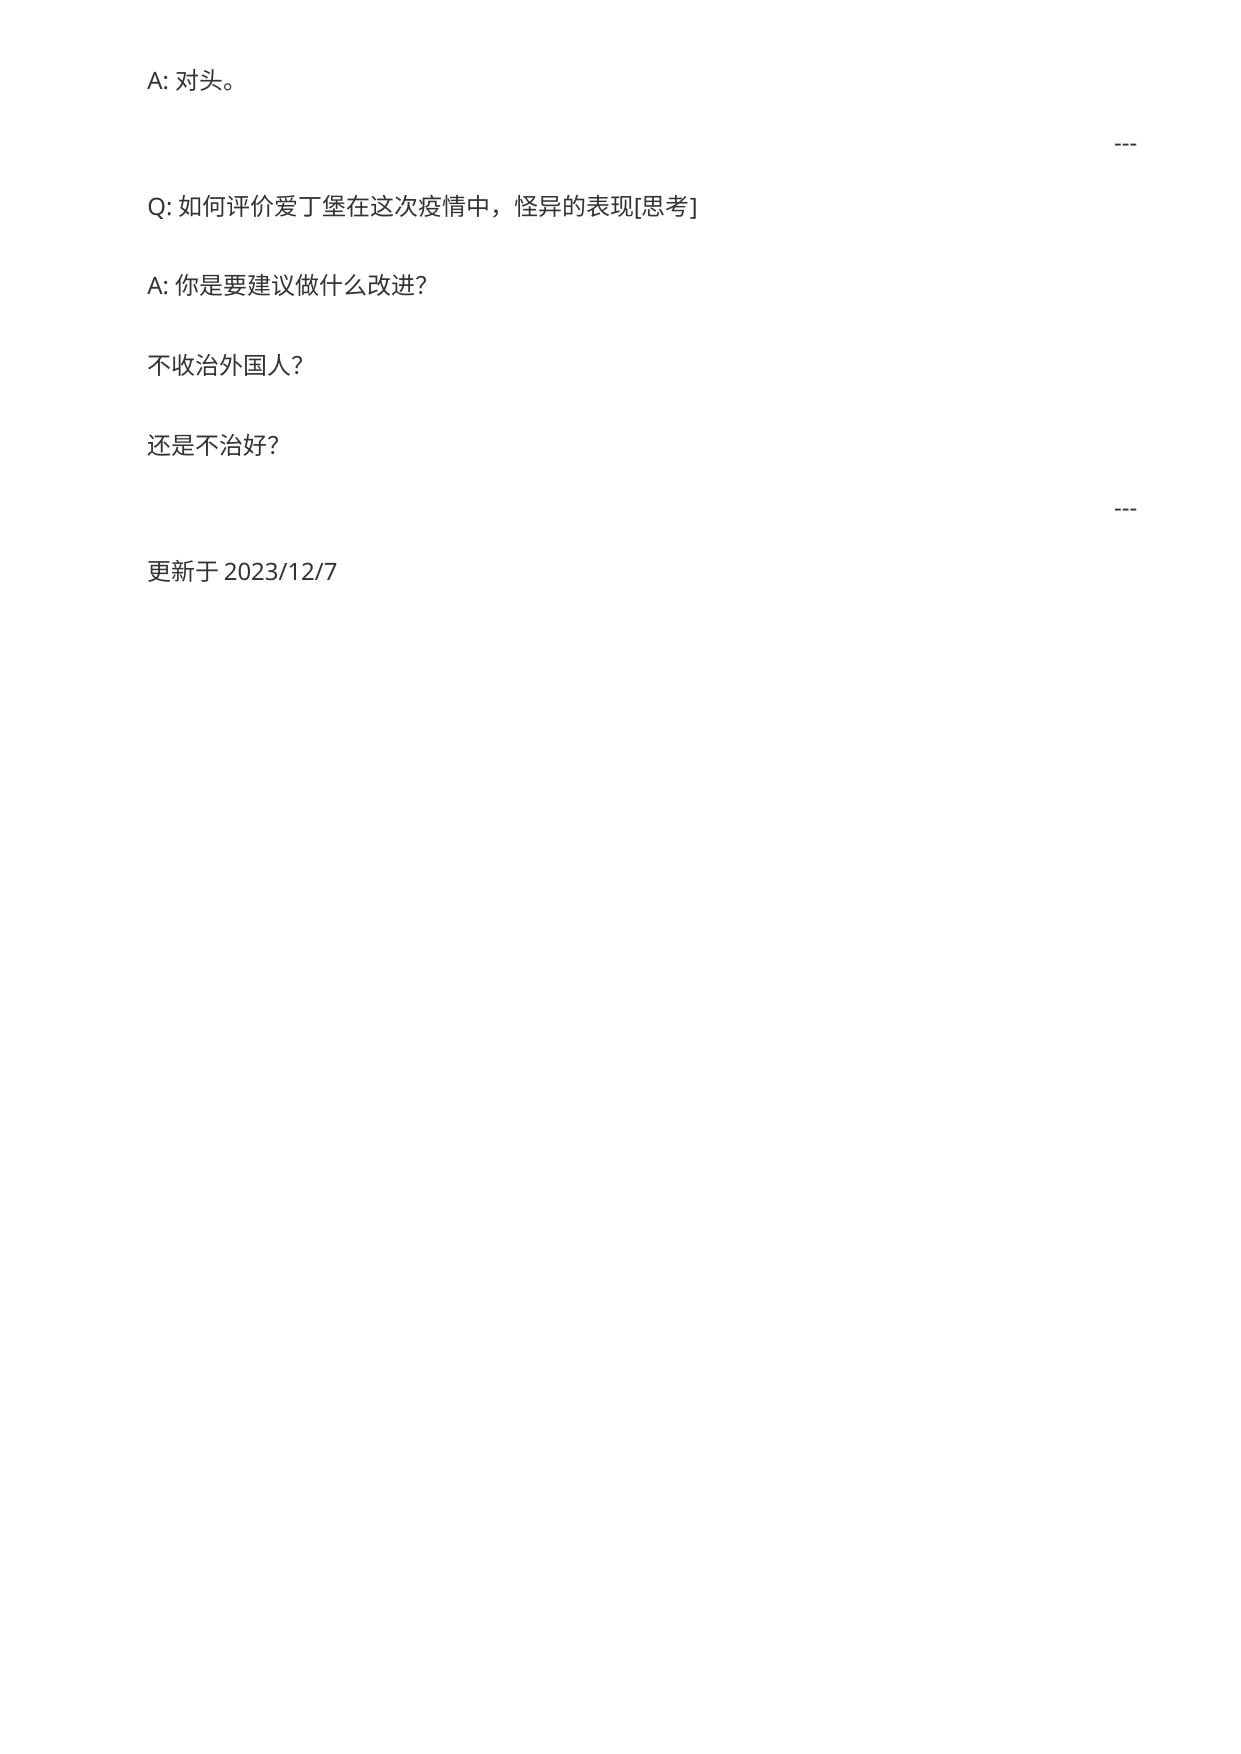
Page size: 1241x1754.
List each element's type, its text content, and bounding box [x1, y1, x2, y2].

text --- [103, 125, 1137, 159]
text A: 对头。 [103, 45, 1137, 113]
text --- [103, 490, 1137, 524]
text A: 你是要建议做什么改进？ [103, 250, 1137, 318]
text 不收治外国人？ [103, 330, 1137, 398]
text Q: 如何评价爱丁堡在这次疫情中，怪异的表现[思考] [103, 171, 1137, 238]
text 更新于2023/12/7 [103, 536, 1137, 603]
text 还是不治好？ [103, 410, 1137, 478]
